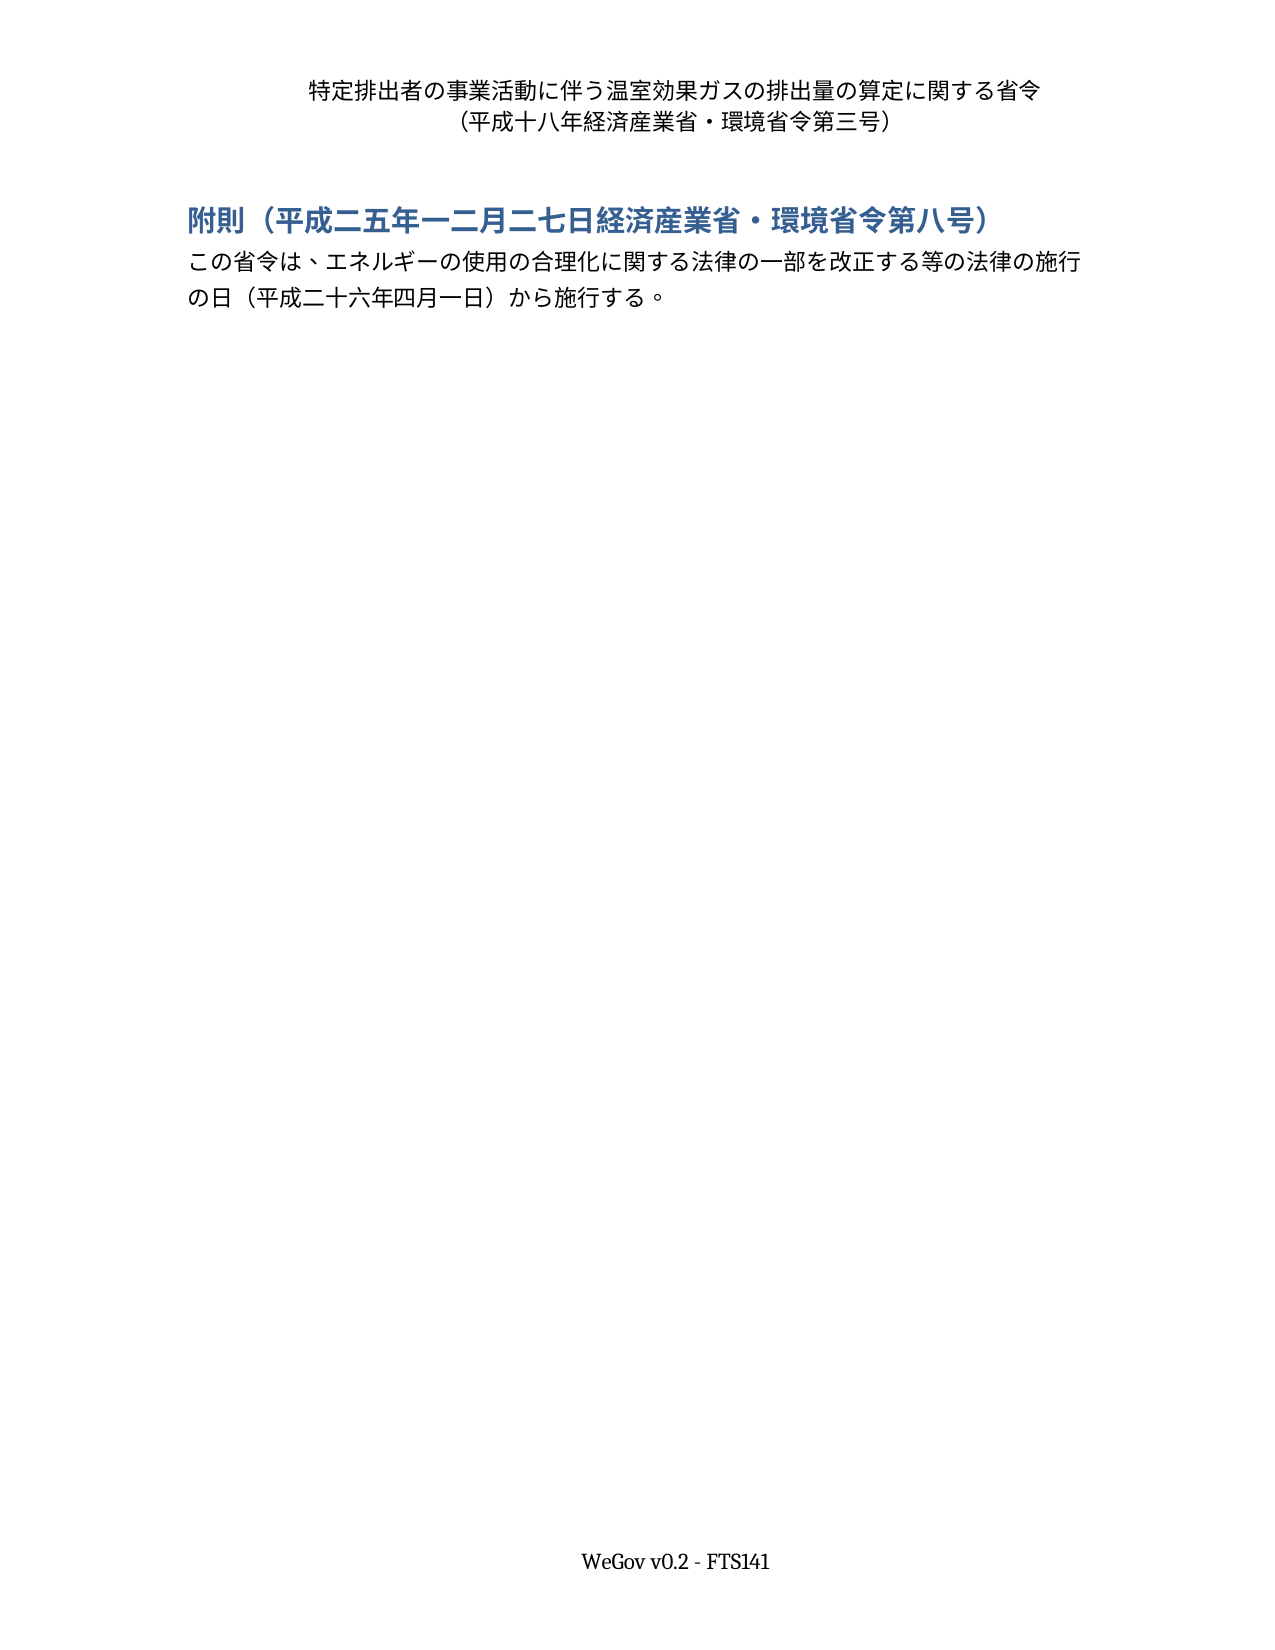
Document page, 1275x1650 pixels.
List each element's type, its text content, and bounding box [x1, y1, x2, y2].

text この省令は、エネルギーの使用の合理化に関する法律の一部を改正する等の法律の施行の日（平成二十六年四月一日）から施行する。 [187, 246, 1087, 313]
subtitle 附則（平成二五年一二月二七日経済産業省・環境省令第八号） [187, 200, 1087, 240]
